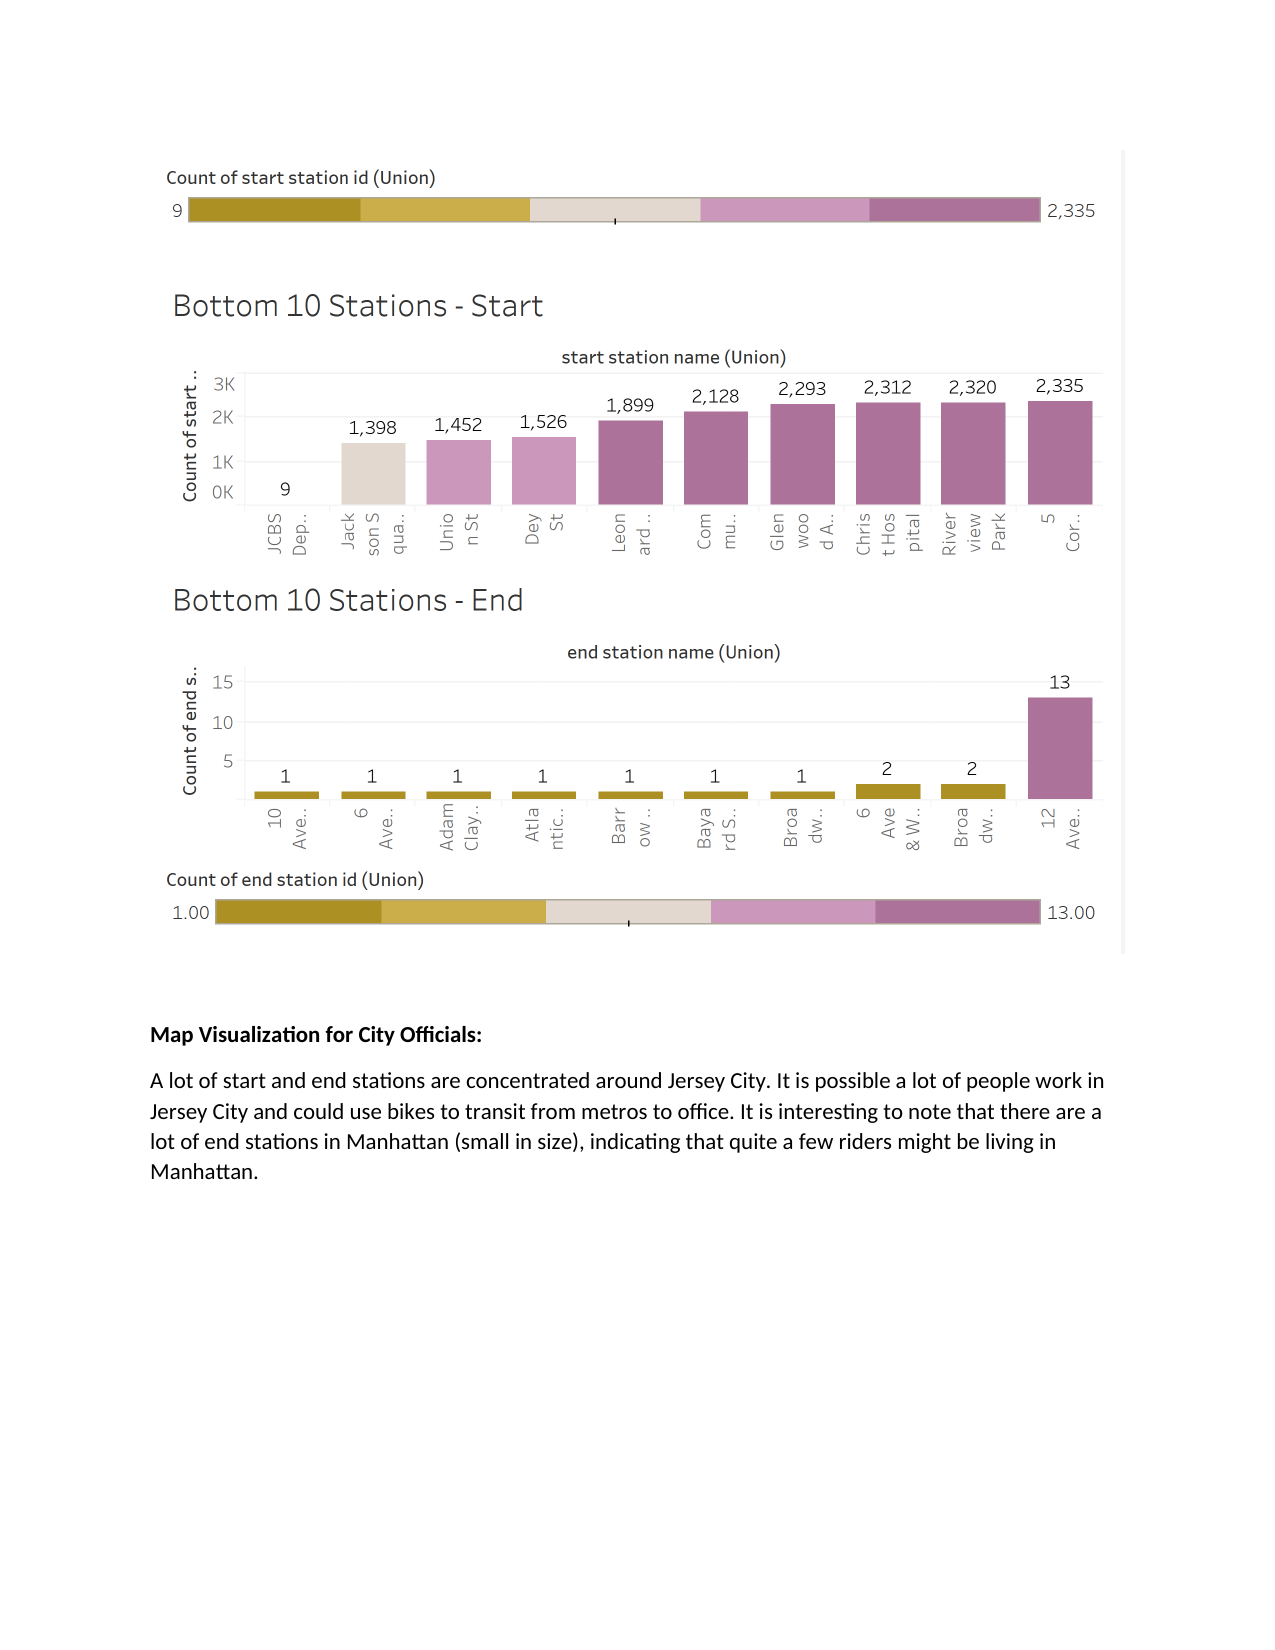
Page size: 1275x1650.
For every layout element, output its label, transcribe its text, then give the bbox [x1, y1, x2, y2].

text Map Visualization for City Officials: [150, 1020, 1125, 1048]
picture [150, 150, 1125, 954]
text A lot of start and end stations are concentrated around Jersey City. It is possible a lot of people work in Jersey City and could use bikes to transit from metros to office. It is interesting to note that there are a lot of end stations in Manhattan (small in size), indicating that quite a few riders might be living in Manhattan. [150, 1067, 1125, 1185]
